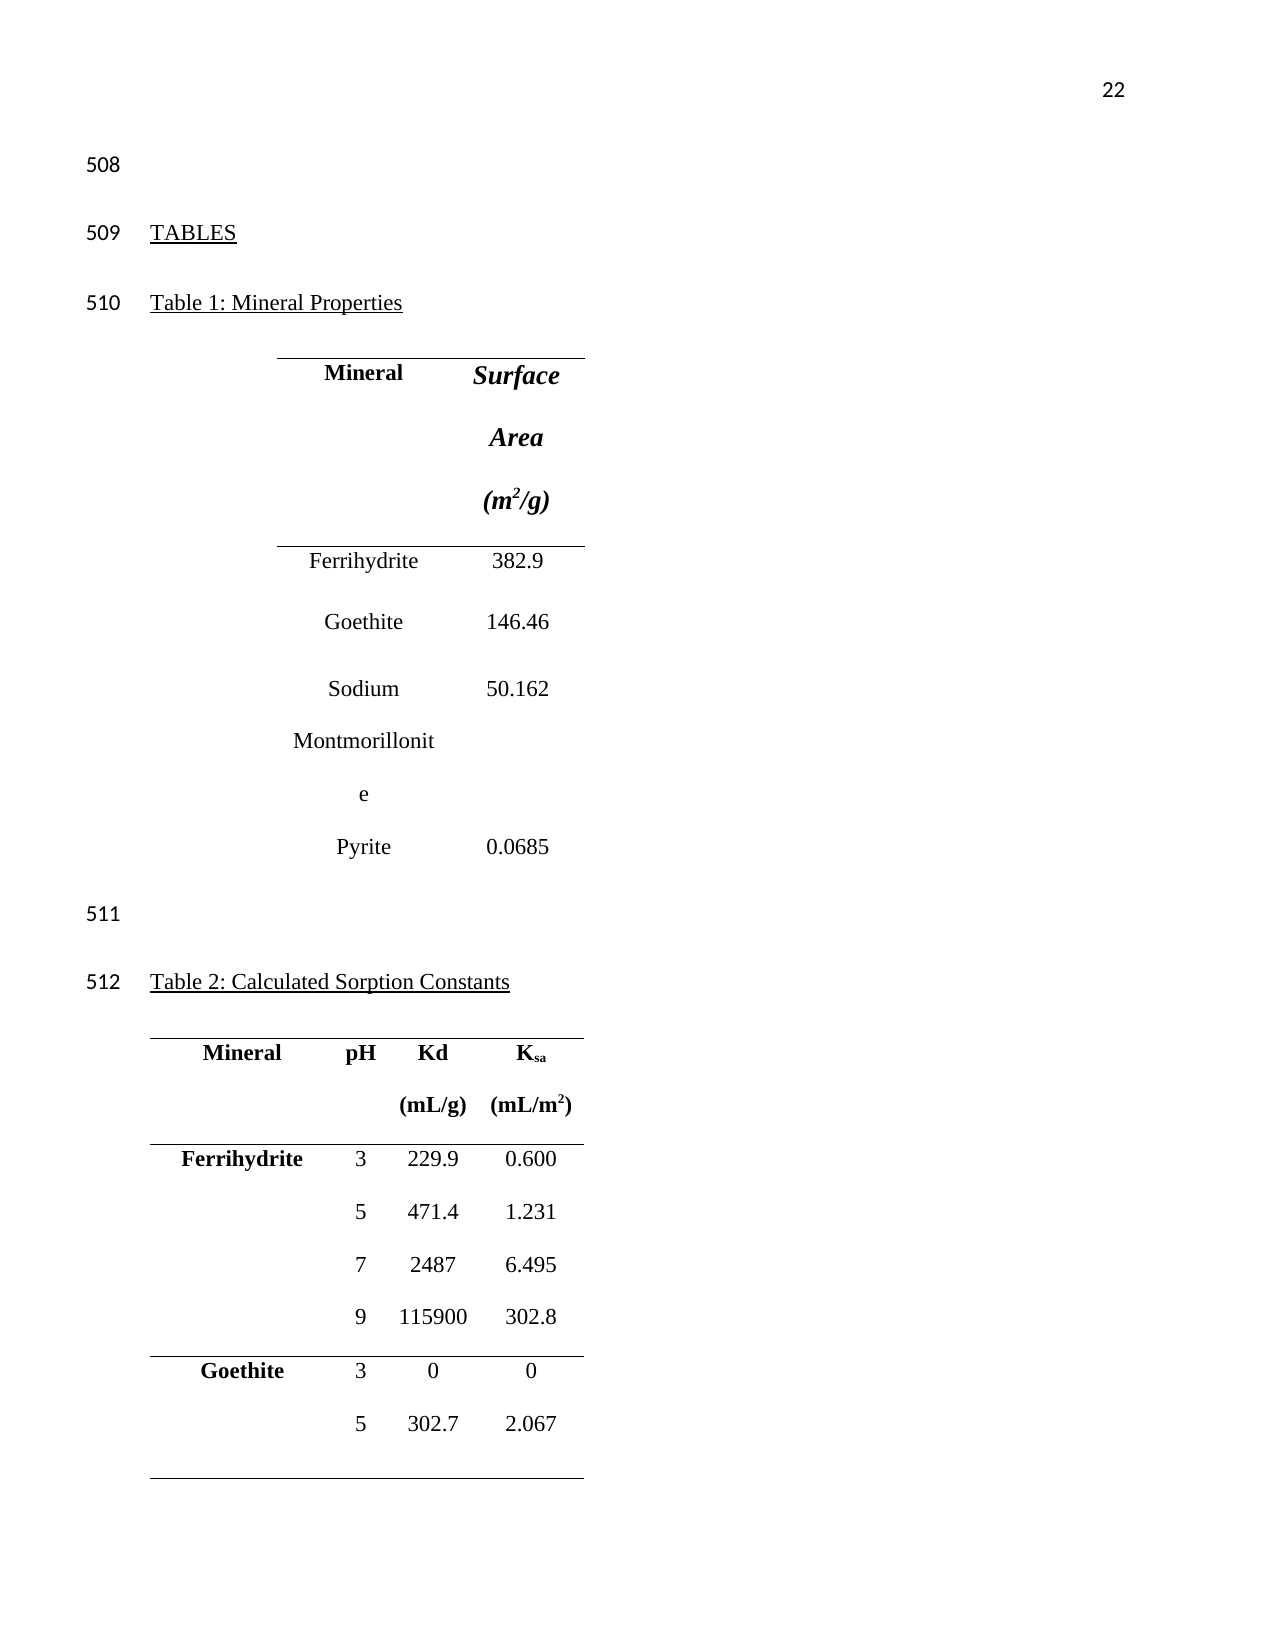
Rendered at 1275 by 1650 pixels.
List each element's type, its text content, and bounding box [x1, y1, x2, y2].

table_cell 0.600 1.231 6.495 302.8 [479, 1145, 583, 1356]
table_header Mineral [150, 1039, 334, 1144]
table_cell 382.9 [451, 547, 585, 608]
table_cell Goethite [150, 1357, 334, 1478]
table_cell 146.46 [451, 608, 585, 675]
table_header pH [334, 1039, 387, 1144]
table_header Ksa (mL/m2) [479, 1039, 583, 1144]
text Table 1: Mineral Properties [150, 289, 1125, 315]
table_cell Goethite [277, 608, 451, 675]
table_cell Ferrihydrite [277, 547, 451, 608]
table_cell 229.9 471.4 2487 115900 [387, 1145, 478, 1356]
text Table 2: Calculated Sorption Constants [150, 968, 1125, 995]
table_header Mineral [277, 359, 451, 546]
table_header Surface Area (m2/g) [451, 359, 585, 546]
table_cell Pyrite [277, 833, 451, 899]
table_cell 3 5 7 9 [334, 1145, 387, 1356]
text TABLES [150, 219, 1125, 246]
table_cell 3 5 7 9 [334, 1357, 387, 1478]
table_cell 0.0685 [451, 833, 585, 899]
table_cell Sodium Montmorillonite [277, 675, 451, 833]
table_cell 50.162 [451, 675, 585, 833]
table_header Kd (mL/g) [387, 1039, 478, 1144]
table_cell 0 302.7 573.6 11670 [387, 1357, 478, 1478]
table_cell 0 2.067 3.917 76.87 [479, 1357, 583, 1478]
table_cell Ferrihydrite [150, 1145, 334, 1356]
